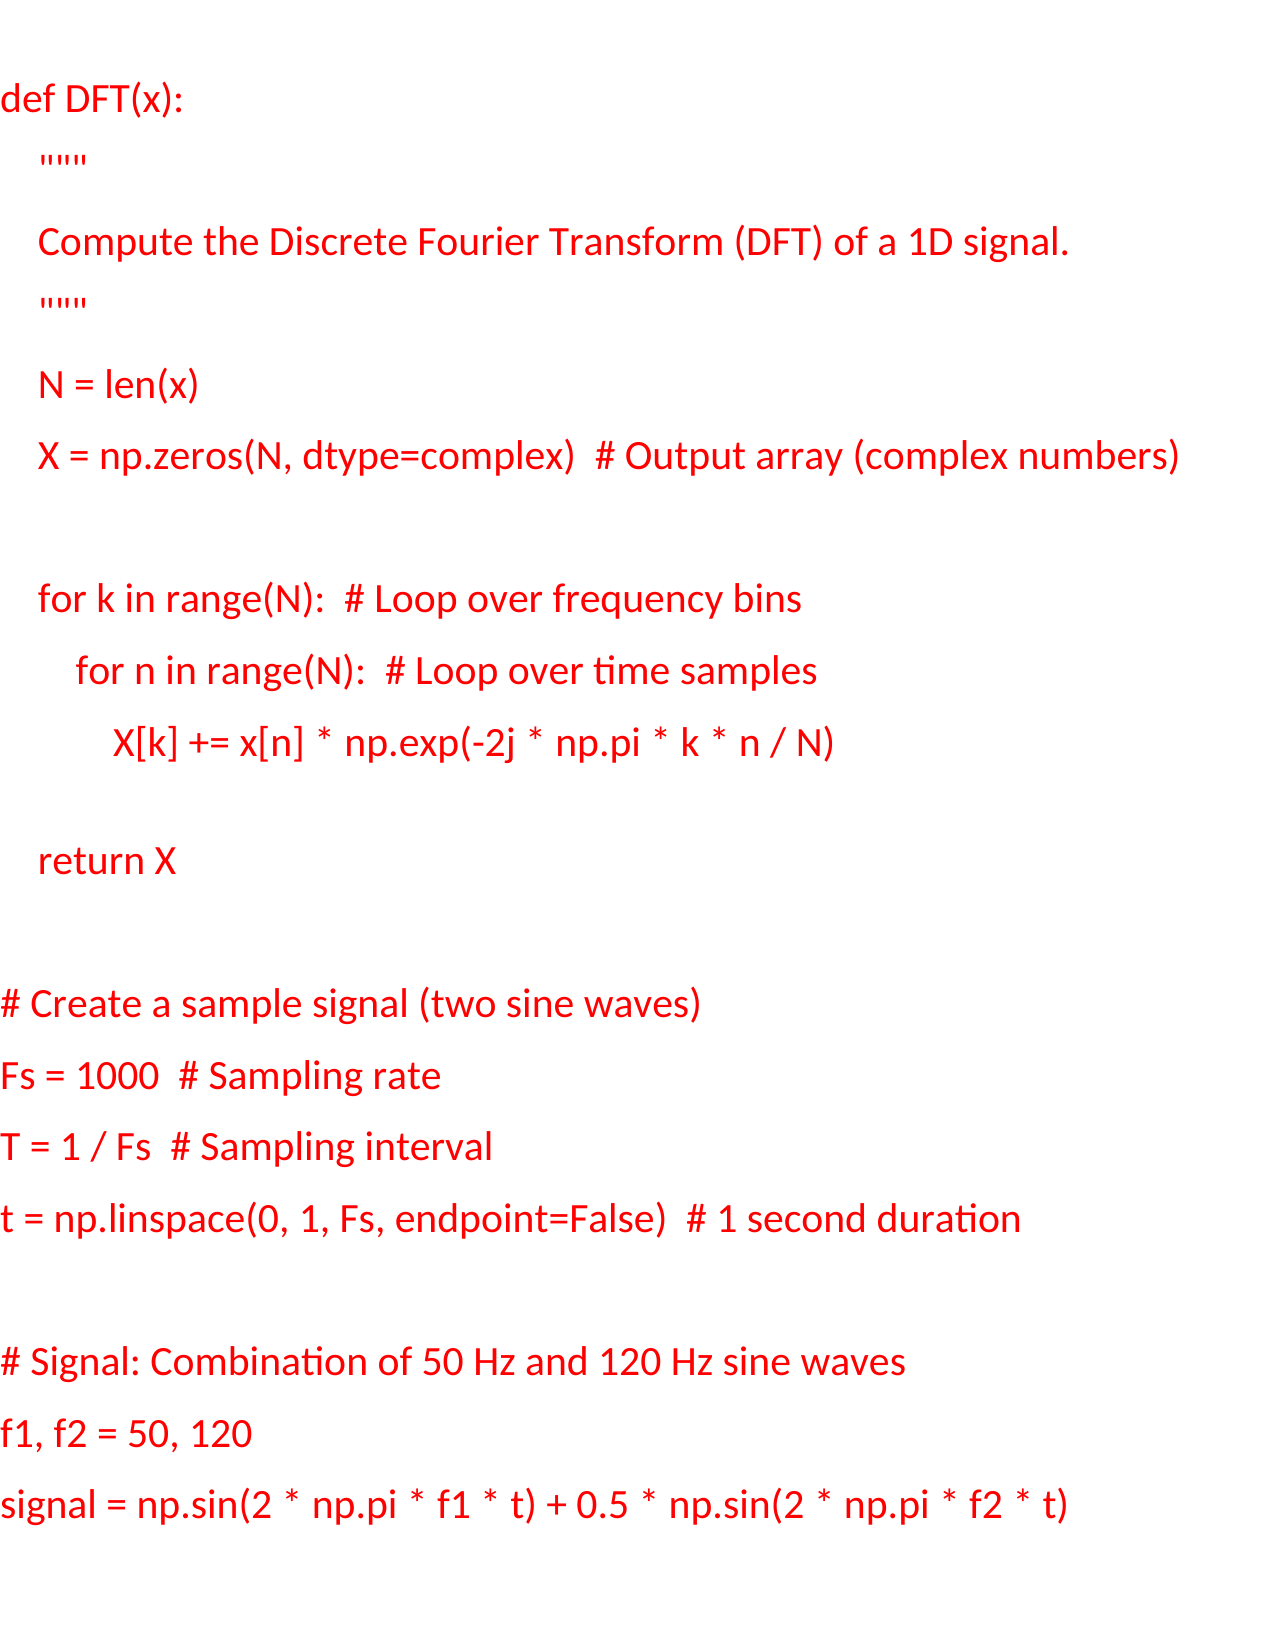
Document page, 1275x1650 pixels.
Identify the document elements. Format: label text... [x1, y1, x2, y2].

text N = len(x) [0, 358, 1275, 409]
text """ [0, 143, 1275, 194]
text """ [0, 286, 1275, 337]
text def DFT(x): [0, 72, 1275, 122]
text X = np.zeros(N, dtype=complex) # Output array (complex numbers) [0, 429, 1275, 480]
text for n in range(N): # Loop over time samples [0, 644, 1275, 695]
text # Signal: Combination of 50 Hz and 120 Hz sine waves [0, 1335, 1275, 1386]
text X[k] += x[n] * np.exp(-2j * np.pi * k * n / N) [0, 716, 1275, 766]
text return X [0, 834, 1275, 885]
text # Create a sample signal (two sine waves) [0, 977, 1275, 1028]
text t = np.linspace(0, 1, Fs, endpoint=False) # 1 second duration [0, 1192, 1275, 1243]
text Fs = 1000 # Sampling rate [0, 1049, 1275, 1099]
text for k in range(N): # Loop over frequency bins [0, 572, 1275, 623]
text T = 1 / Fs # Sampling interval [0, 1120, 1275, 1171]
text signal = np.sin(2 * np.pi * f1 * t) + 0.5 * np.sin(2 * np.pi * f2 * t) [0, 1478, 1275, 1529]
text f1, f2 = 50, 120 [0, 1407, 1275, 1457]
text Compute the Discrete Fourier Transform (DFT) of a 1D signal. [0, 215, 1275, 266]
